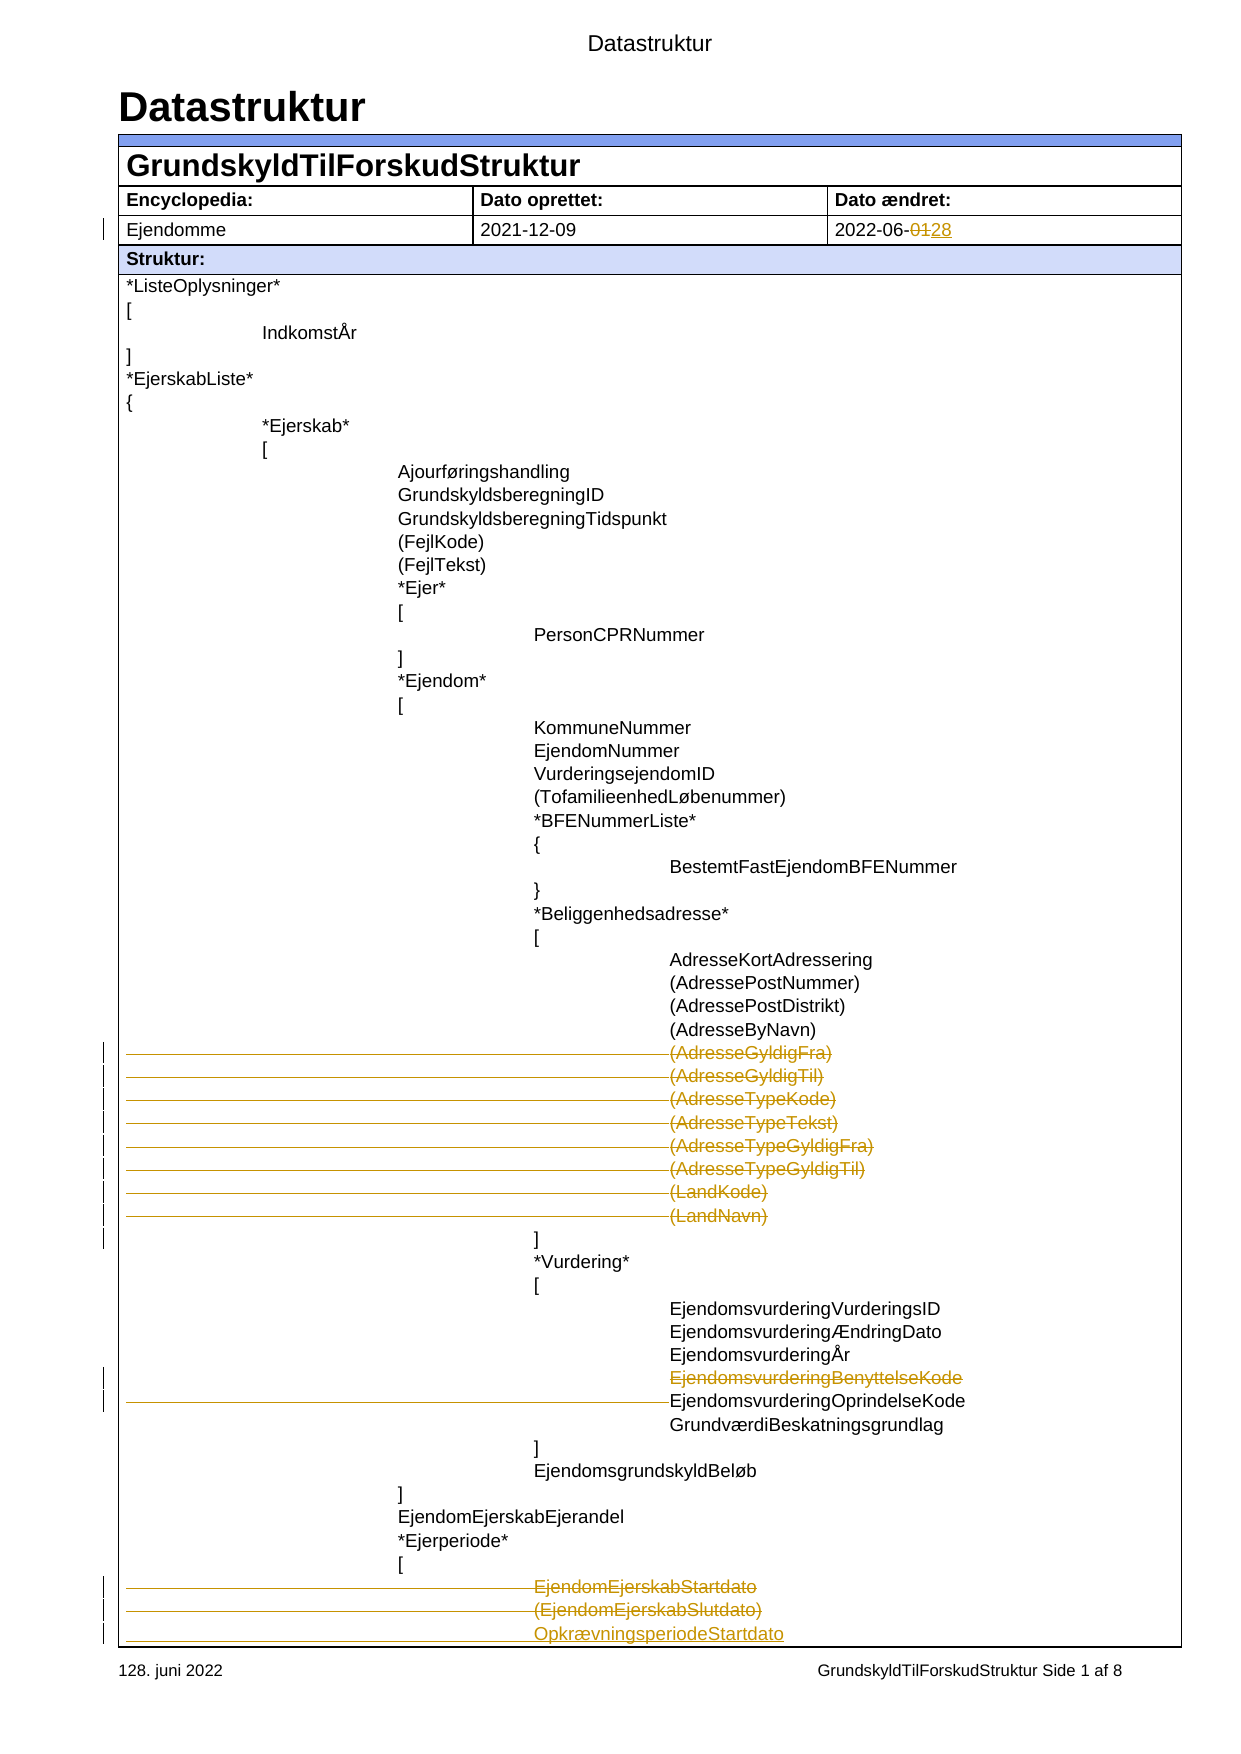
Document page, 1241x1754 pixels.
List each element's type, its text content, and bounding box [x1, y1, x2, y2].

table_header [119, 135, 1181, 146]
table_cell Struktur: [119, 246, 1181, 274]
table_cell Ejendomme [119, 216, 472, 244]
table_cell GrundskyldTilForskudStruktur [119, 147, 1181, 185]
table_cell Encyclopedia: [119, 187, 472, 215]
table_cell 2021-12-09 [474, 216, 827, 244]
table_cell Dato ændret: [828, 187, 1181, 215]
text Datastruktur [118, 82, 1181, 130]
table_cell Dato oprettet: [474, 187, 827, 215]
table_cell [119, 275, 1181, 1646]
table_cell 2022-06- [828, 216, 1181, 244]
